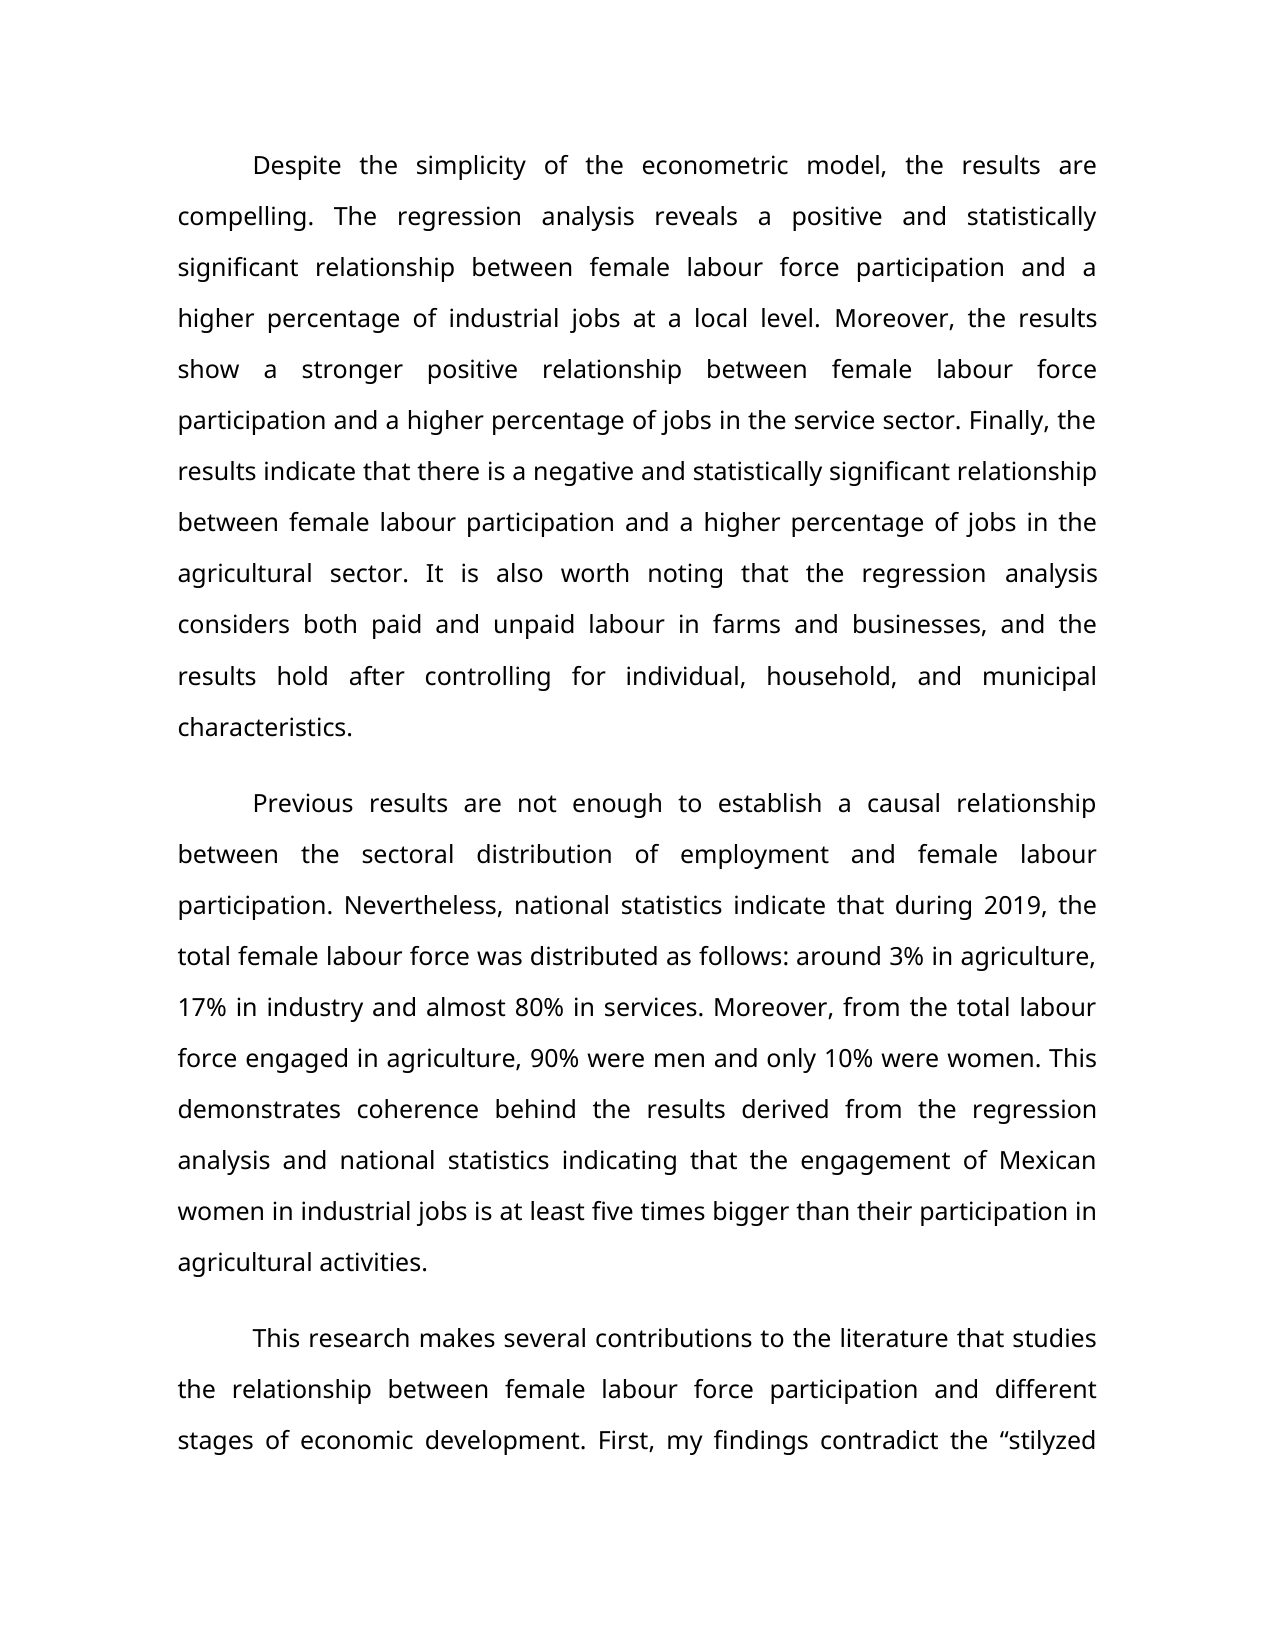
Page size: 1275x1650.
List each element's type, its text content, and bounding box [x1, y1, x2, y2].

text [177, 1321, 1098, 1457]
text Despite the simplicity of the econometric model, the results are compelling. The regression analysis reveals a positive and statistically significant relationship between female labour force participation and a higher percentage of industrial jobs at a local level. Moreover, the results show a stronger positive relationship between female labour force participation and a higher percentage of jobs in the service sector. Finally, the results indicate that there is a negative and statistically significant relationship between female labour participation and a higher percentage of jobs in the agricultural sector. It is also worth noting that the regression analysis considers both paid and unpaid labour in farms and businesses, and the results hold after controlling for individual, household, and municipal characteristics. [177, 148, 1098, 743]
text Previous results are not enough to establish a causal relationship between the sectoral distribution of employment and female labour participation. Nevertheless, national statistics indicate that during 2019, the total female labour force was distributed as follows: around 3% in agriculture, 17% in industry and almost 80% in services. Moreover, from the total labour force engaged in agriculture, 90% were men and only 10% were women. This demonstrates coherence behind the results derived from the regression analysis and national statistics indicating that the engagement of Mexican women in industrial jobs is at least five times bigger than their participation in agricultural activities. [177, 785, 1098, 1279]
